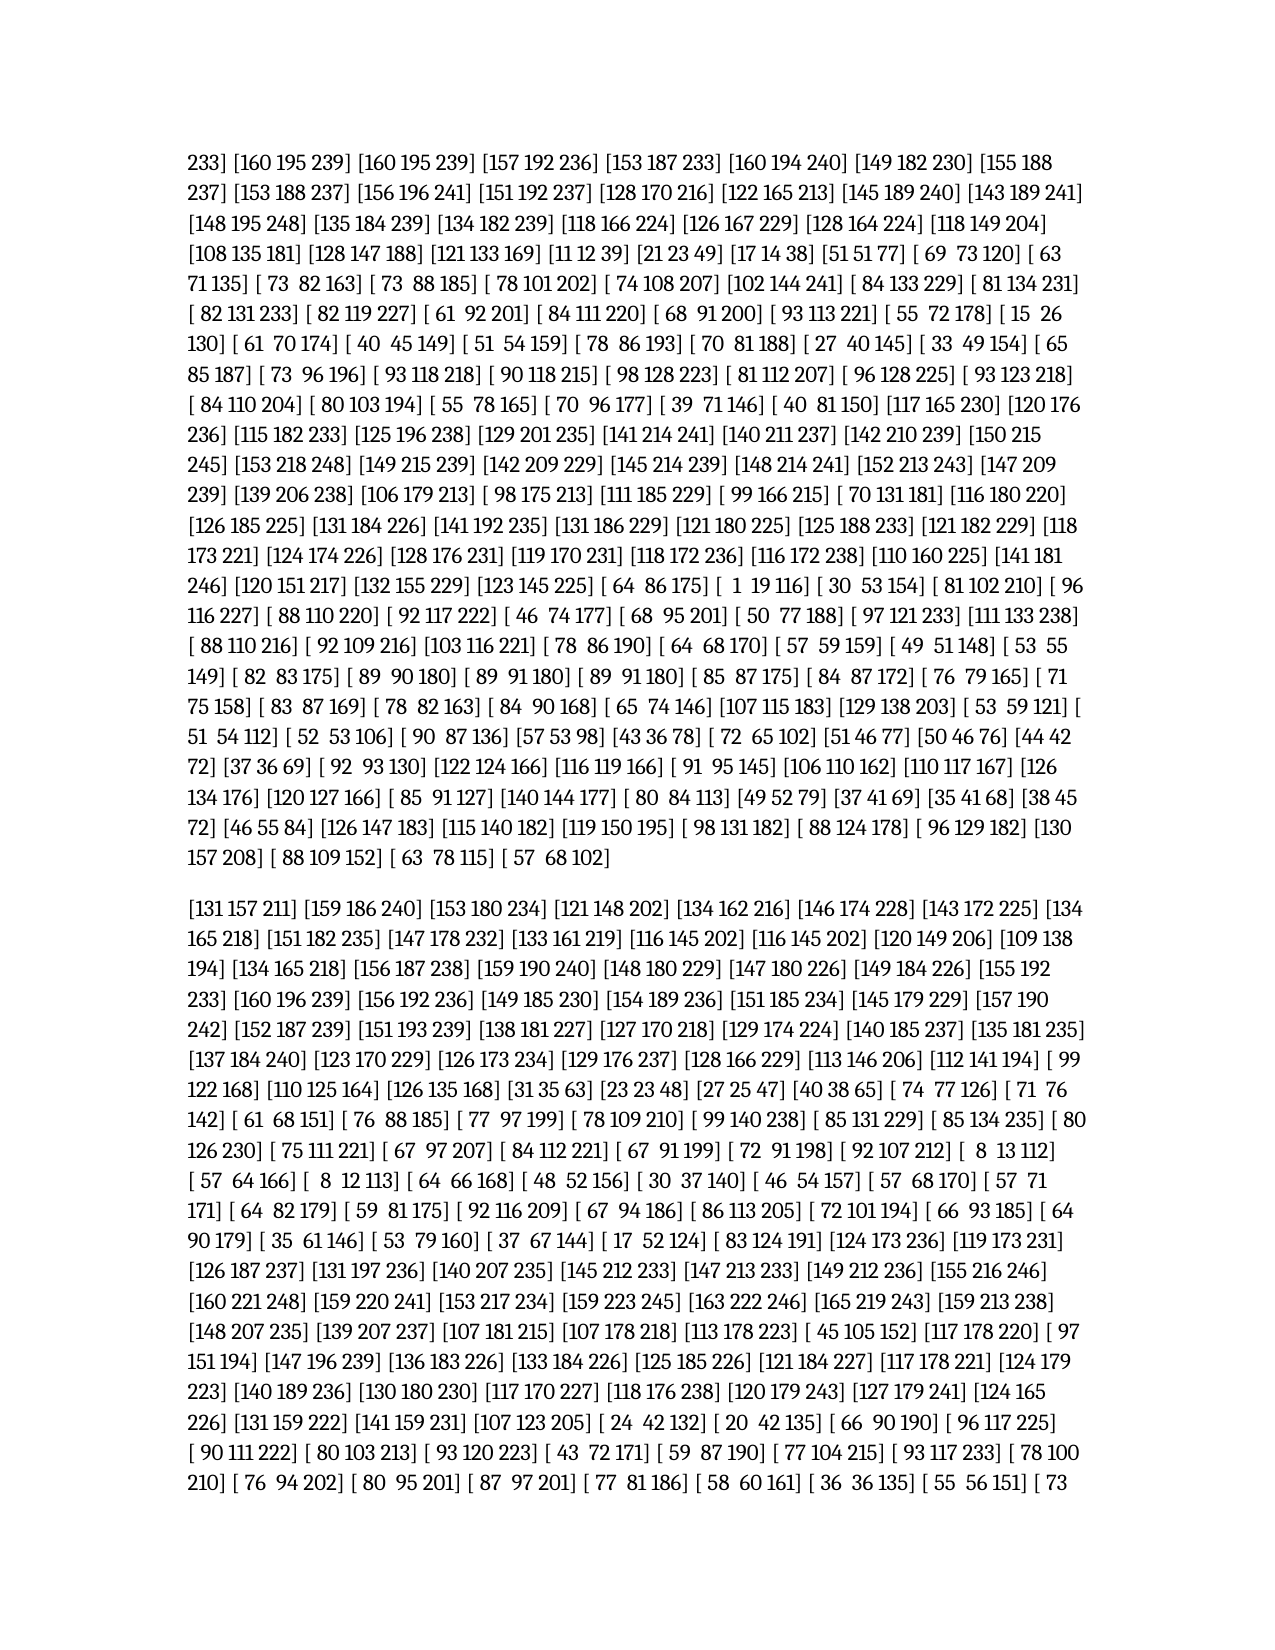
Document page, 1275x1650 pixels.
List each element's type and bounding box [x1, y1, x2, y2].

text [187, 150, 1087, 871]
text [187, 896, 1087, 1496]
